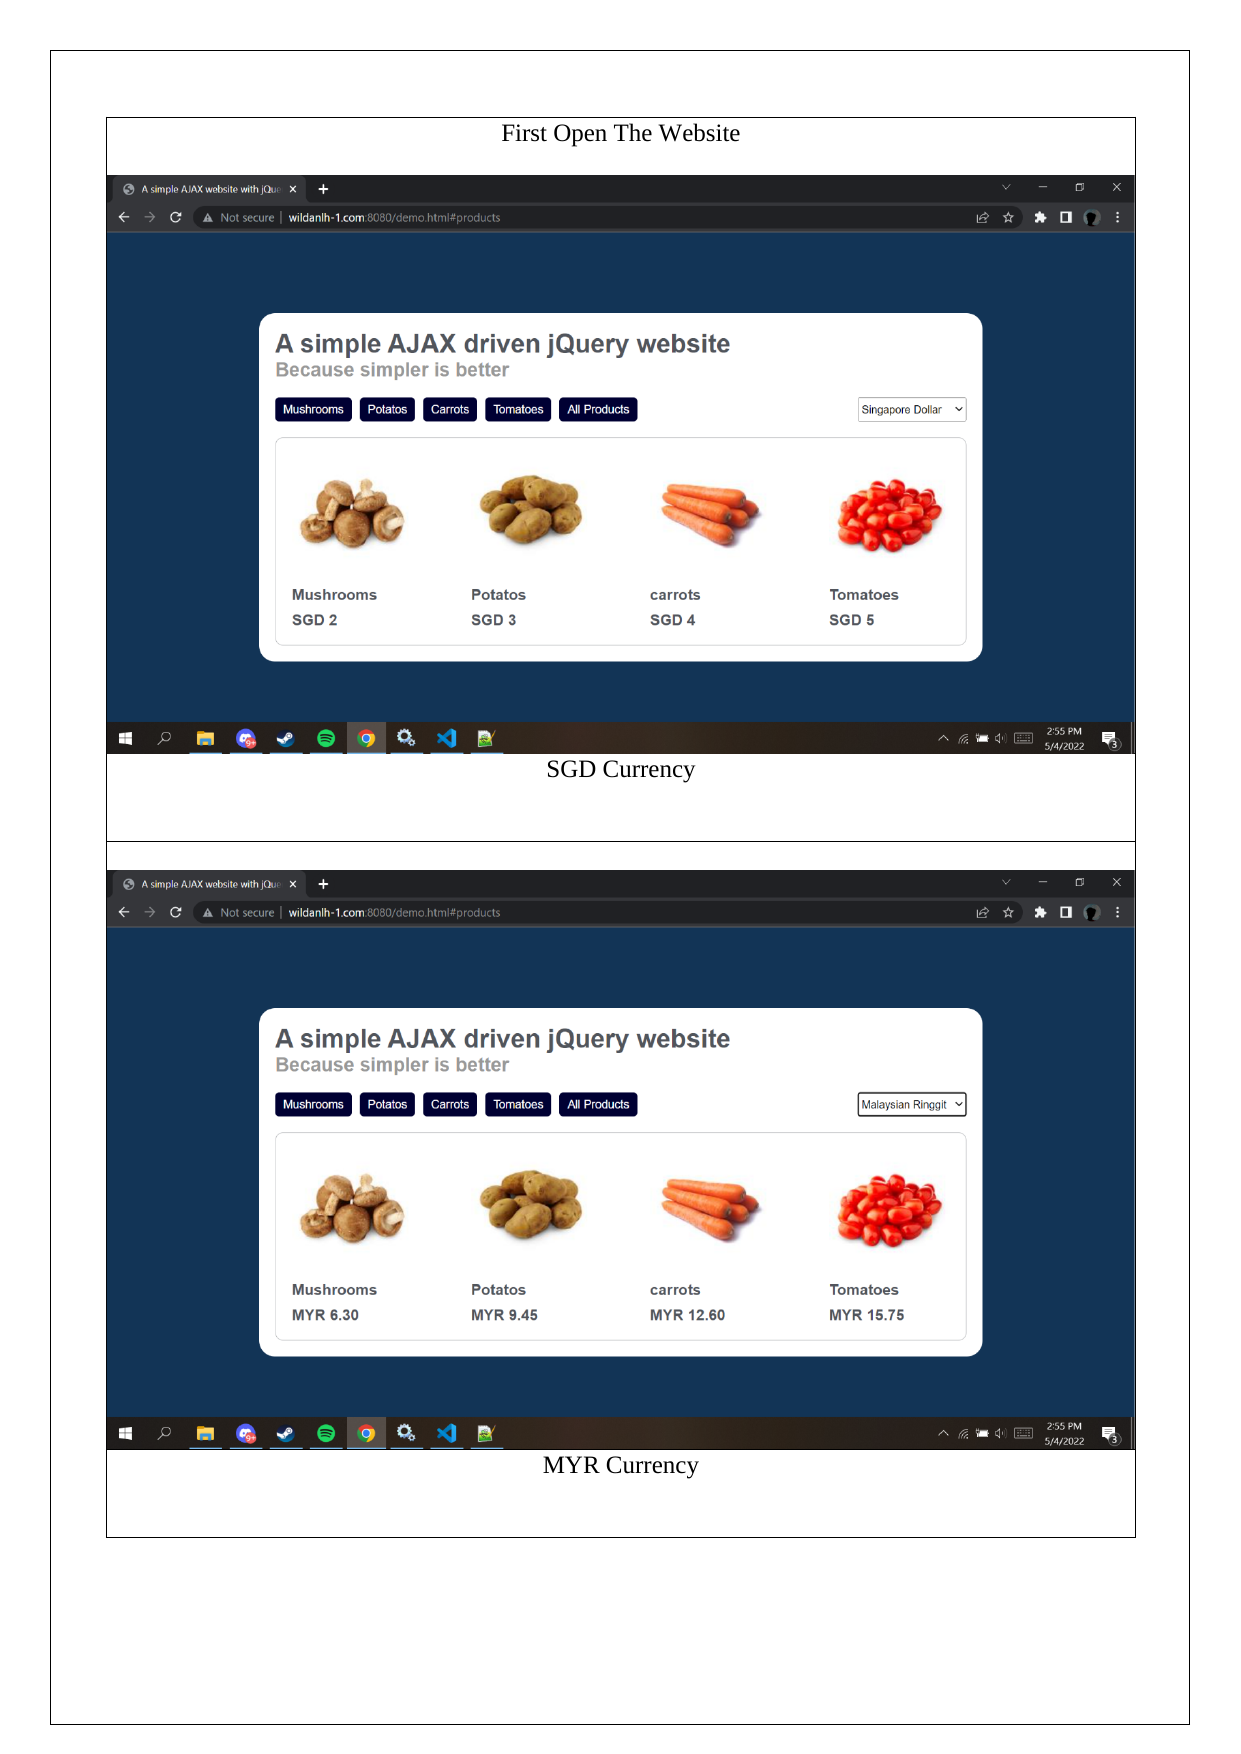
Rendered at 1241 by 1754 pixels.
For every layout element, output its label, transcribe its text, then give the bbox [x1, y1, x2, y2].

table_cell MYR Currency [107, 1450, 1135, 1537]
table_cell [107, 842, 1135, 870]
table_cell SGD Currency [107, 754, 1135, 841]
table_cell First Open The Website [107, 118, 1135, 175]
picture [106, 870, 1135, 1449]
picture [106, 175, 1135, 754]
